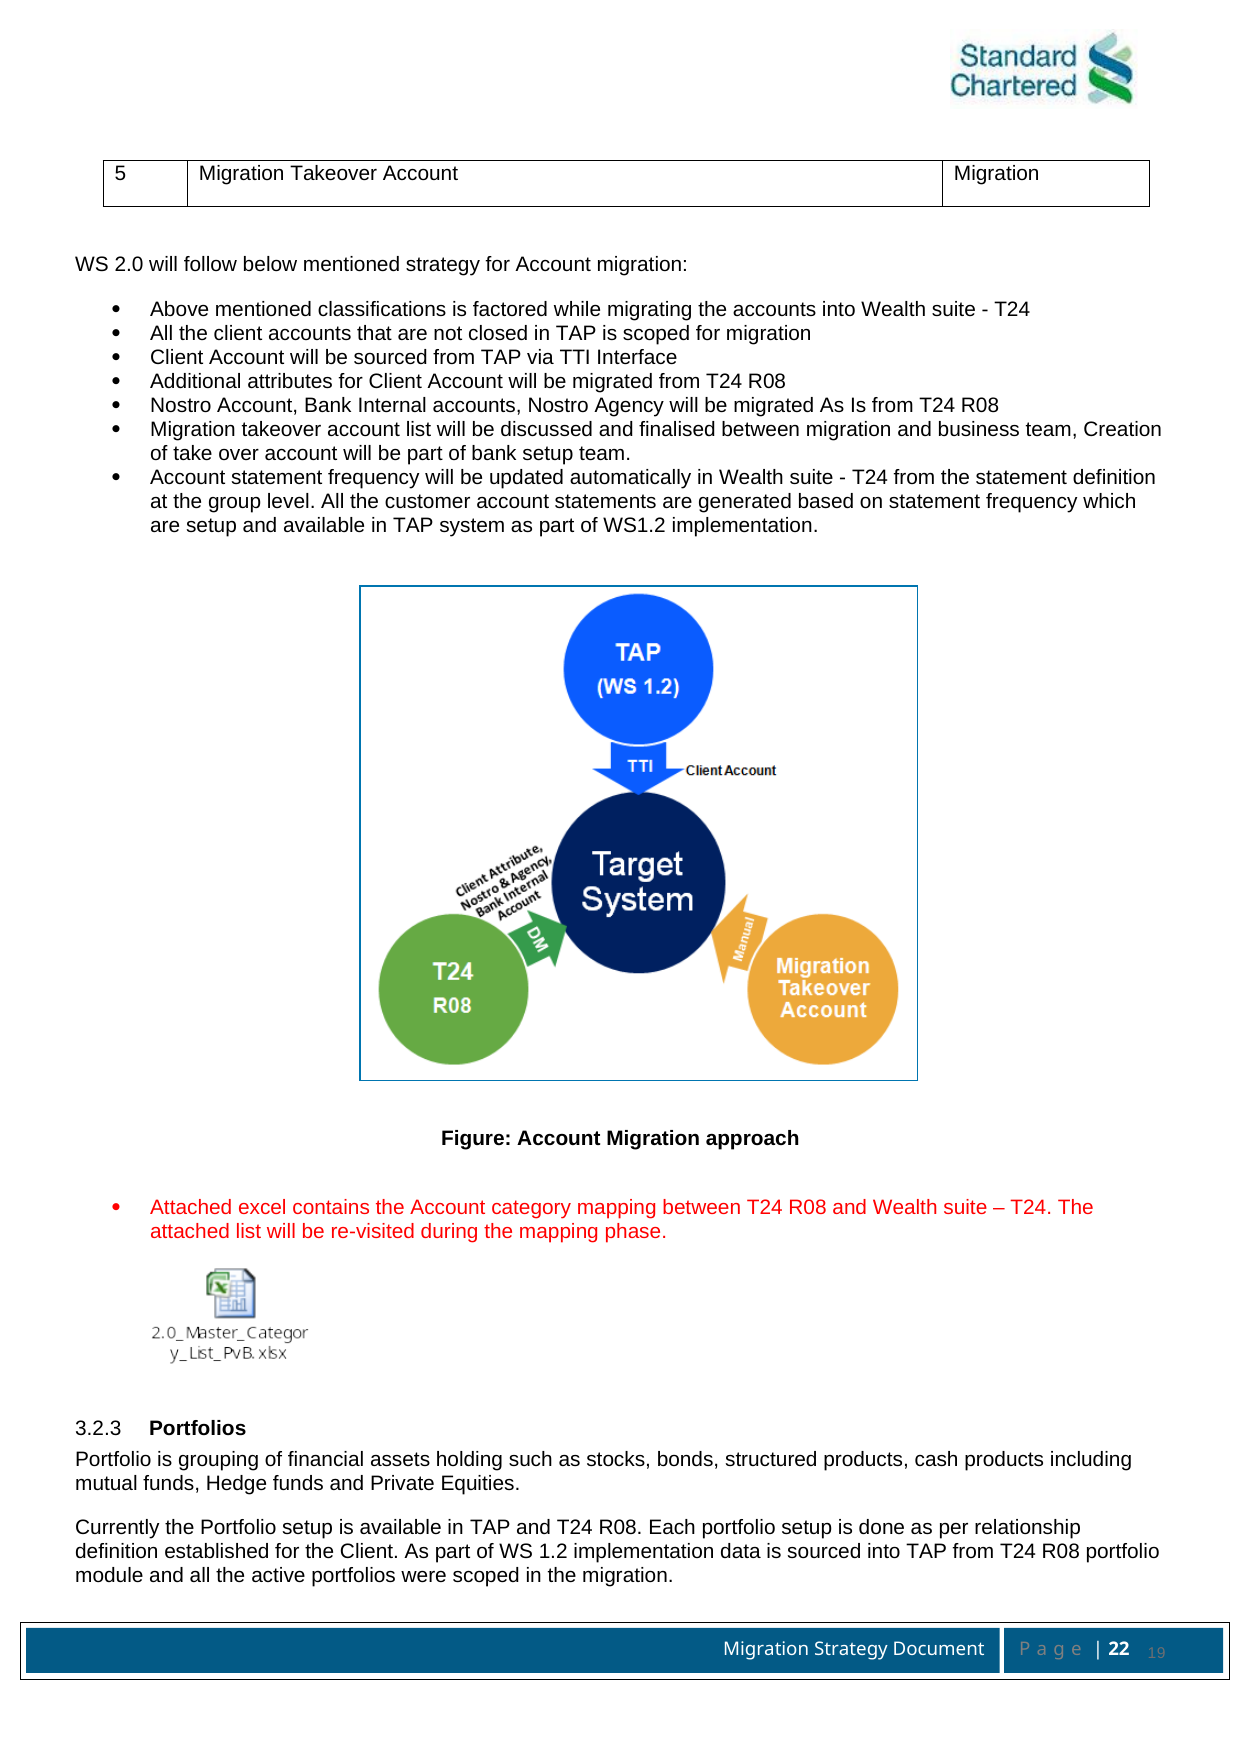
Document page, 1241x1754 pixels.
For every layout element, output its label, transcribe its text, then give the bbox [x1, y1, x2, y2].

list Attached excel contains the Account category mapping between T24 R08 and Wealth suite – T24. The attached list will be re-visited during the mapping phase. [112, 1195, 1165, 1243]
list Client Account will be sourced from TAP via TTI Interface [112, 345, 1165, 369]
list Nostro Account, Bank Internal accounts, Nostro Agency will be migrated As Is from T24 R08 [112, 393, 1165, 417]
list All the client accounts that are not closed in TAP is scoped for migration [112, 321, 1165, 345]
text Currently the Portfolio setup is available in TAP and T24 R08. Each portfolio setup is done as per relationship definition established for the Client. As part of WS 1.2 implementation data is sourced into TAP from T24 R08 portfolio module and all the active portfolios were scoped in the migration. [75, 1515, 1165, 1587]
picture [362, 588, 916, 1079]
list Account statement frequency will be updated automatically in Wealth suite - T24 from the statement definition at the group level. All the customer account statements are generated based on statement frequency which are setup and available in TAP system as part of WS1.2 implementation. [112, 465, 1165, 537]
list Migration takeover account list will be discussed and finalised between migration and business team, Creation of take over account will be part of bank setup team. [112, 417, 1165, 465]
text Figure: Account Migration approach [75, 1126, 1165, 1150]
table_cell Migration [943, 161, 1149, 206]
picture [950, 29, 1138, 109]
text WS 2.0 will follow below mentioned strategy for Account migration: [75, 252, 1165, 276]
list Additional attributes for Client Account will be migrated from T24 R08 [112, 369, 1165, 393]
subtitle Portfolios [75, 1416, 1165, 1440]
table_cell 5 [104, 161, 187, 206]
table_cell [188, 161, 942, 206]
list Above mentioned classifications is factored while migrating the accounts into Wealth suite - T24 [112, 297, 1165, 321]
text Portfolio is grouping of financial assets holding such as stocks, bonds, structured products, cash products including mutual funds, Hedge funds and Private Equities. [75, 1446, 1165, 1494]
